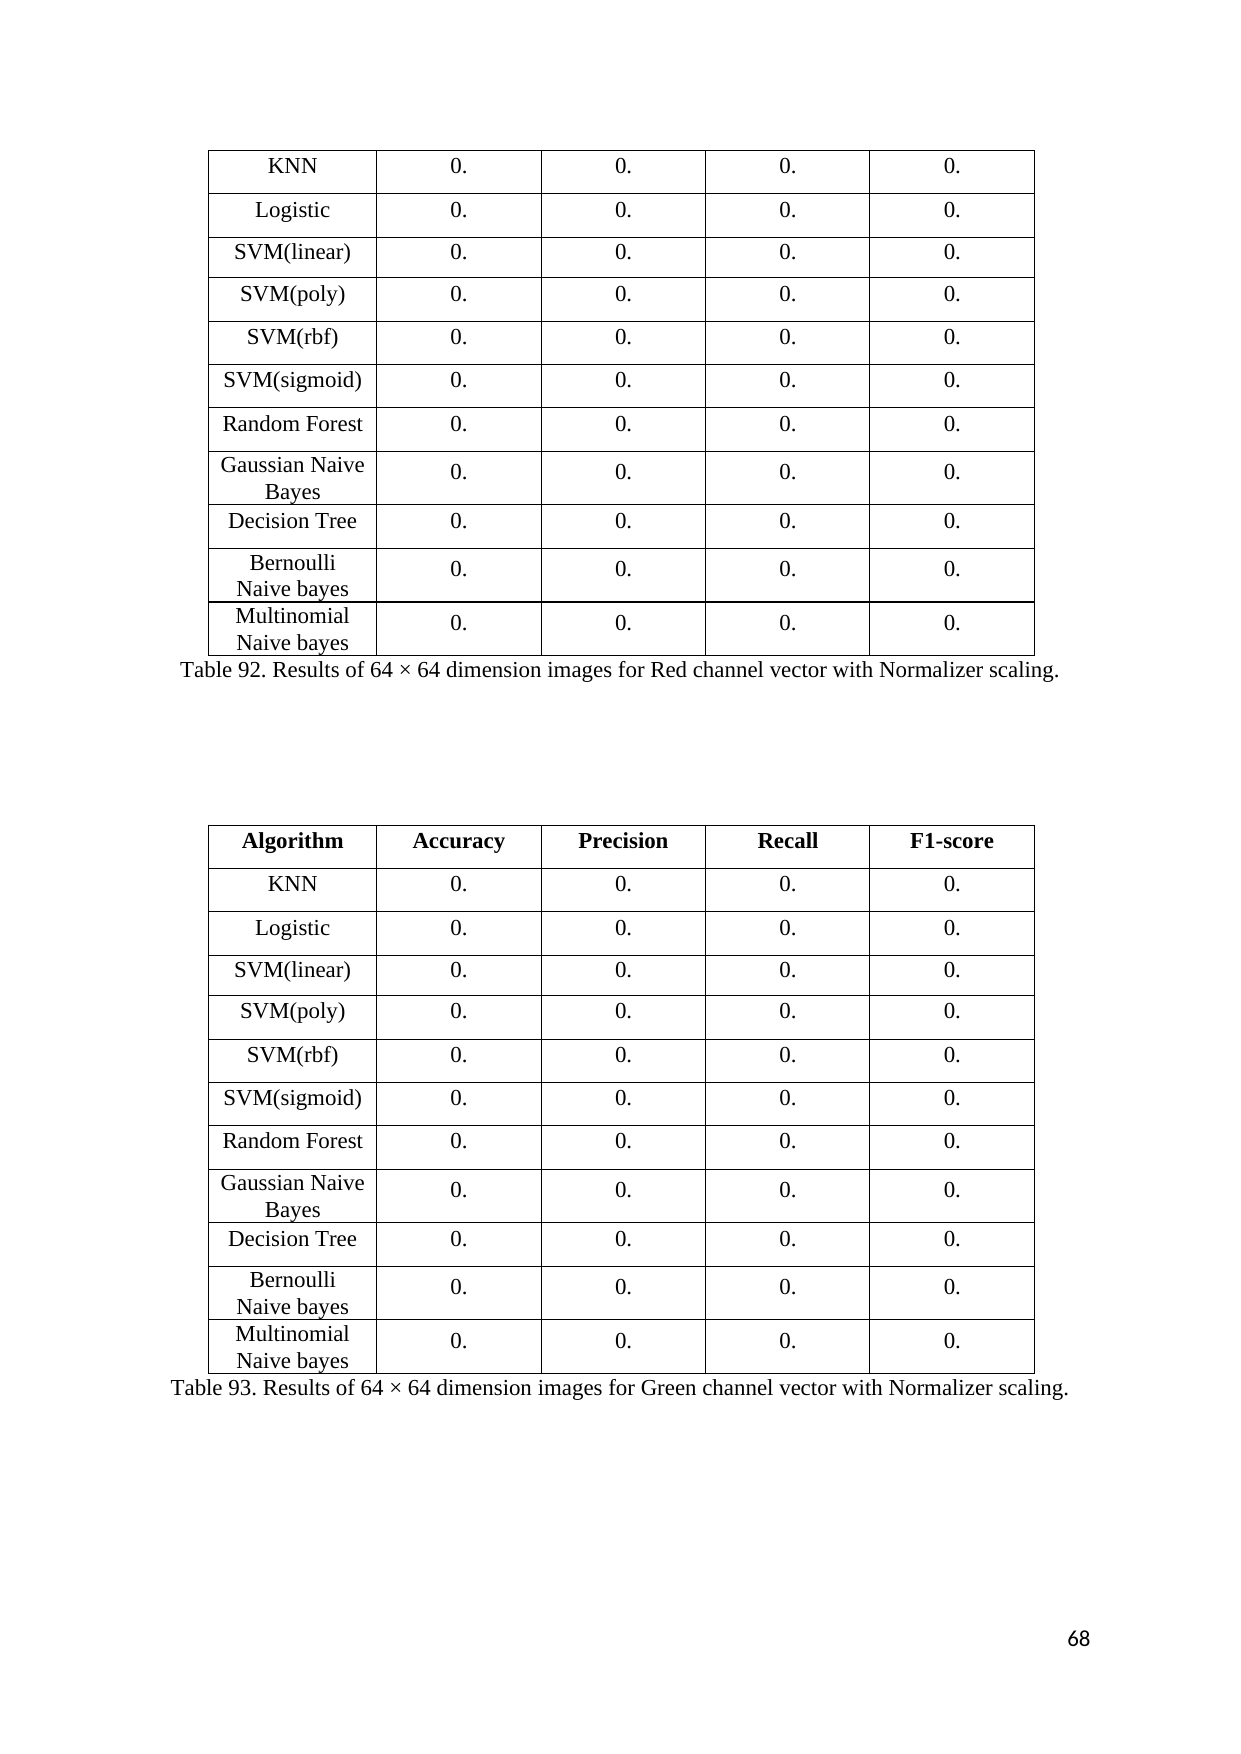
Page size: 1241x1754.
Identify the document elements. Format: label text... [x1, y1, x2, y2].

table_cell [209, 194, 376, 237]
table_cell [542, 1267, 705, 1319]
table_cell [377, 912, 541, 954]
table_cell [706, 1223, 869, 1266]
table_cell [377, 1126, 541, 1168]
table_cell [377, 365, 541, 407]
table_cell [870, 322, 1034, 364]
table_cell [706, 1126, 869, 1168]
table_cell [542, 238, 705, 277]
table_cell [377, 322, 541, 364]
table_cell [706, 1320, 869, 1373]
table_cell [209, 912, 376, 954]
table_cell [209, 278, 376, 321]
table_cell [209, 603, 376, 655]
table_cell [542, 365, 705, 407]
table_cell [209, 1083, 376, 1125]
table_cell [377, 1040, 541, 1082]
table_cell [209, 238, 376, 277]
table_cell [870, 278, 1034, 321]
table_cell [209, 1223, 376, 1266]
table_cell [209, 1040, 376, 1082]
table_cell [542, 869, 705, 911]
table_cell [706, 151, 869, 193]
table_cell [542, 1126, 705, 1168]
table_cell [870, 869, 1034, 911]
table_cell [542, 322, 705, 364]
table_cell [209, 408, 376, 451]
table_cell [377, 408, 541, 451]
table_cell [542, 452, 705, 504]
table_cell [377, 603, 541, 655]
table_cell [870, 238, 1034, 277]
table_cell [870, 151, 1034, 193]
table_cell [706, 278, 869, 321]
text Table 93. Results of 64 × 64 dimension images for Green channel vector with Normalizer scaling. [150, 1374, 1090, 1400]
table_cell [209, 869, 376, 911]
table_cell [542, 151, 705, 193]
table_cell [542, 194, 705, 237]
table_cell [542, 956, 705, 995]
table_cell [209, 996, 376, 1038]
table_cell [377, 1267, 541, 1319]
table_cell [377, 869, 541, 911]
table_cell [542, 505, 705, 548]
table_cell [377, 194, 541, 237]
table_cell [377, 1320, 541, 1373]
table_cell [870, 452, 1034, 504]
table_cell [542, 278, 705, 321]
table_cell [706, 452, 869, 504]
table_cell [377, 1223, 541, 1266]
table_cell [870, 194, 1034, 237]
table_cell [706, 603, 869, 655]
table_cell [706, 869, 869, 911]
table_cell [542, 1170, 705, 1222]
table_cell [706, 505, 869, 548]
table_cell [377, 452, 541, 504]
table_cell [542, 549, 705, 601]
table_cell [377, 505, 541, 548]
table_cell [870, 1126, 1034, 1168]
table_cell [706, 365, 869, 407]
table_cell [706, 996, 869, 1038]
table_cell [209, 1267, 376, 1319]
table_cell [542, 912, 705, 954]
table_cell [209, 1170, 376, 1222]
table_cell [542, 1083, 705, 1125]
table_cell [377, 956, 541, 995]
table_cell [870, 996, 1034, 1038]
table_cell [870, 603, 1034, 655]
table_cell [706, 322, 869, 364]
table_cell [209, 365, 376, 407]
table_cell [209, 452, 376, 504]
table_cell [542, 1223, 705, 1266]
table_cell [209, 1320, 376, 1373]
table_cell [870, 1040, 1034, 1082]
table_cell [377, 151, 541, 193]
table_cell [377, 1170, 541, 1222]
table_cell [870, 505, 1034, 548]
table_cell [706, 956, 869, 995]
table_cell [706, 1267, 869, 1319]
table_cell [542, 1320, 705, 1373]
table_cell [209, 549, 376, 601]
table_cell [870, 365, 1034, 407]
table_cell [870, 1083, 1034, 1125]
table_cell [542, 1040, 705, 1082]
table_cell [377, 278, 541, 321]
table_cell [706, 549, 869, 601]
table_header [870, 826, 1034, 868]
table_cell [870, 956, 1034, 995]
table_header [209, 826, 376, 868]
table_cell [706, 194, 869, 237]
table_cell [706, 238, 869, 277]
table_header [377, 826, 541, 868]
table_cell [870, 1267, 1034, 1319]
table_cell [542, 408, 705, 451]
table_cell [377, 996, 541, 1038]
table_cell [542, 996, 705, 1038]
text Table 92. Results of 64 × 64 dimension images for Red channel vector with Normalizer scaling. [150, 656, 1090, 682]
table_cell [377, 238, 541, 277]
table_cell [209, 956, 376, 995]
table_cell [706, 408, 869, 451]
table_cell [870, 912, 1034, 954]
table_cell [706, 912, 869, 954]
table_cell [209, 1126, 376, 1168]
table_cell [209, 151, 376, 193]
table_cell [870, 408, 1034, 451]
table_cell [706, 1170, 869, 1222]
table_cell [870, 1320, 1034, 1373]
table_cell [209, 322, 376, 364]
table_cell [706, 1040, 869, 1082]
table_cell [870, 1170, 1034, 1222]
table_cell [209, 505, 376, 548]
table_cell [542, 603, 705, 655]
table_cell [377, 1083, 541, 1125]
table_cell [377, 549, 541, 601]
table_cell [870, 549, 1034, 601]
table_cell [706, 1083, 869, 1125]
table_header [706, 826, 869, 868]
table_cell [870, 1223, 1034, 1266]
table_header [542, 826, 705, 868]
